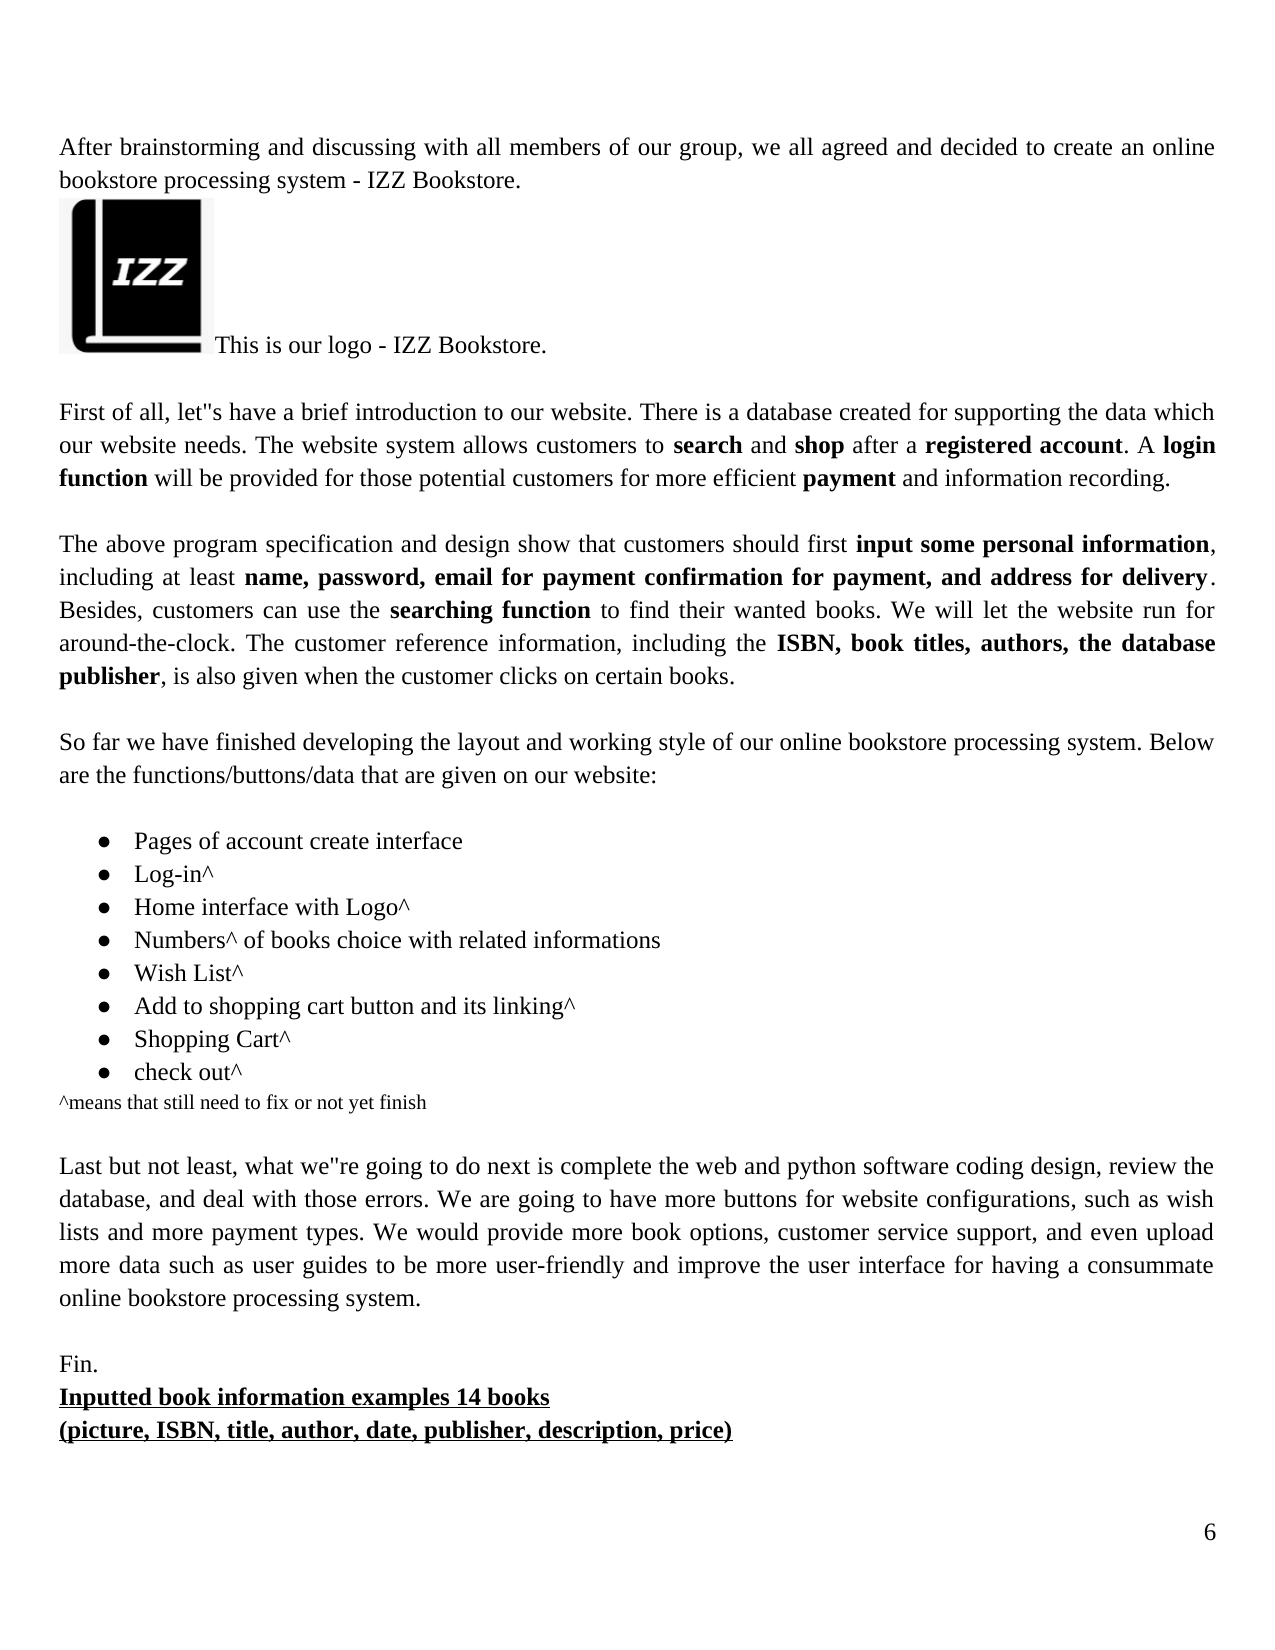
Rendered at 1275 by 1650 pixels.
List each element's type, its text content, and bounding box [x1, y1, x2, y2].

picture [58, 198, 215, 354]
list check out^ [96, 1057, 1216, 1086]
list Log-in^ [96, 859, 1216, 888]
text (picture, ISBN, title, author, date, publisher, description, price) [59, 1415, 1216, 1444]
list Add to shopping cart button and its linking^ [96, 991, 1216, 1020]
list Wish List^ [96, 958, 1216, 987]
text First of all, let"s have a brief introduction to our website. There is a database created for supporting the data which our website needs. The website system allows customers to search and shop after a registered account. A login function will be provided for those potential customers for more efficient payment and information recording. [59, 397, 1216, 491]
text ^means that still need to fix or not yet finish [59, 1090, 1216, 1114]
text Last but not least, what we"re going to do next is complete the web and python software coding design, review the database, and deal with those errors. We are going to have more buttons for website configurations, such as wish lists and more payment types. We would provide more book options, customer service support, and even upload more data such as user guides to be more user-friendly and improve the user interface for having a consummate online bookstore processing system. [59, 1151, 1216, 1312]
text The above program specification and design show that customers should first input some personal information, including at least name, password, email for payment confirmation for payment, and address for delivery. Besides, customers can use the searching function to find their wanted books. We will let the website run for around-the-clock. The customer reference information, including the ISBN, book titles, authors, the database publisher, is also given when the customer clicks on certain books. [59, 529, 1216, 689]
list Home interface with Logo^ [96, 892, 1216, 921]
text Inputted book information examples 14 books [59, 1382, 1216, 1411]
list Pages of account create interface [96, 826, 1216, 855]
list Numbers^ of books choice with related informations [96, 925, 1216, 954]
text This is our logo - IZZ Bookstore. [59, 198, 1216, 359]
text After brainstorming and discussing with all members of our group, we all agreed and decided to create an online bookstore processing system - IZZ Bookstore. [59, 132, 1216, 194]
list Shopping Cart^ [96, 1024, 1216, 1053]
text So far we have finished developing the layout and working style of our online bookstore processing system. Below are the functions/buttons/data that are given on our website: [59, 727, 1216, 789]
text Fin. [59, 1349, 1216, 1378]
